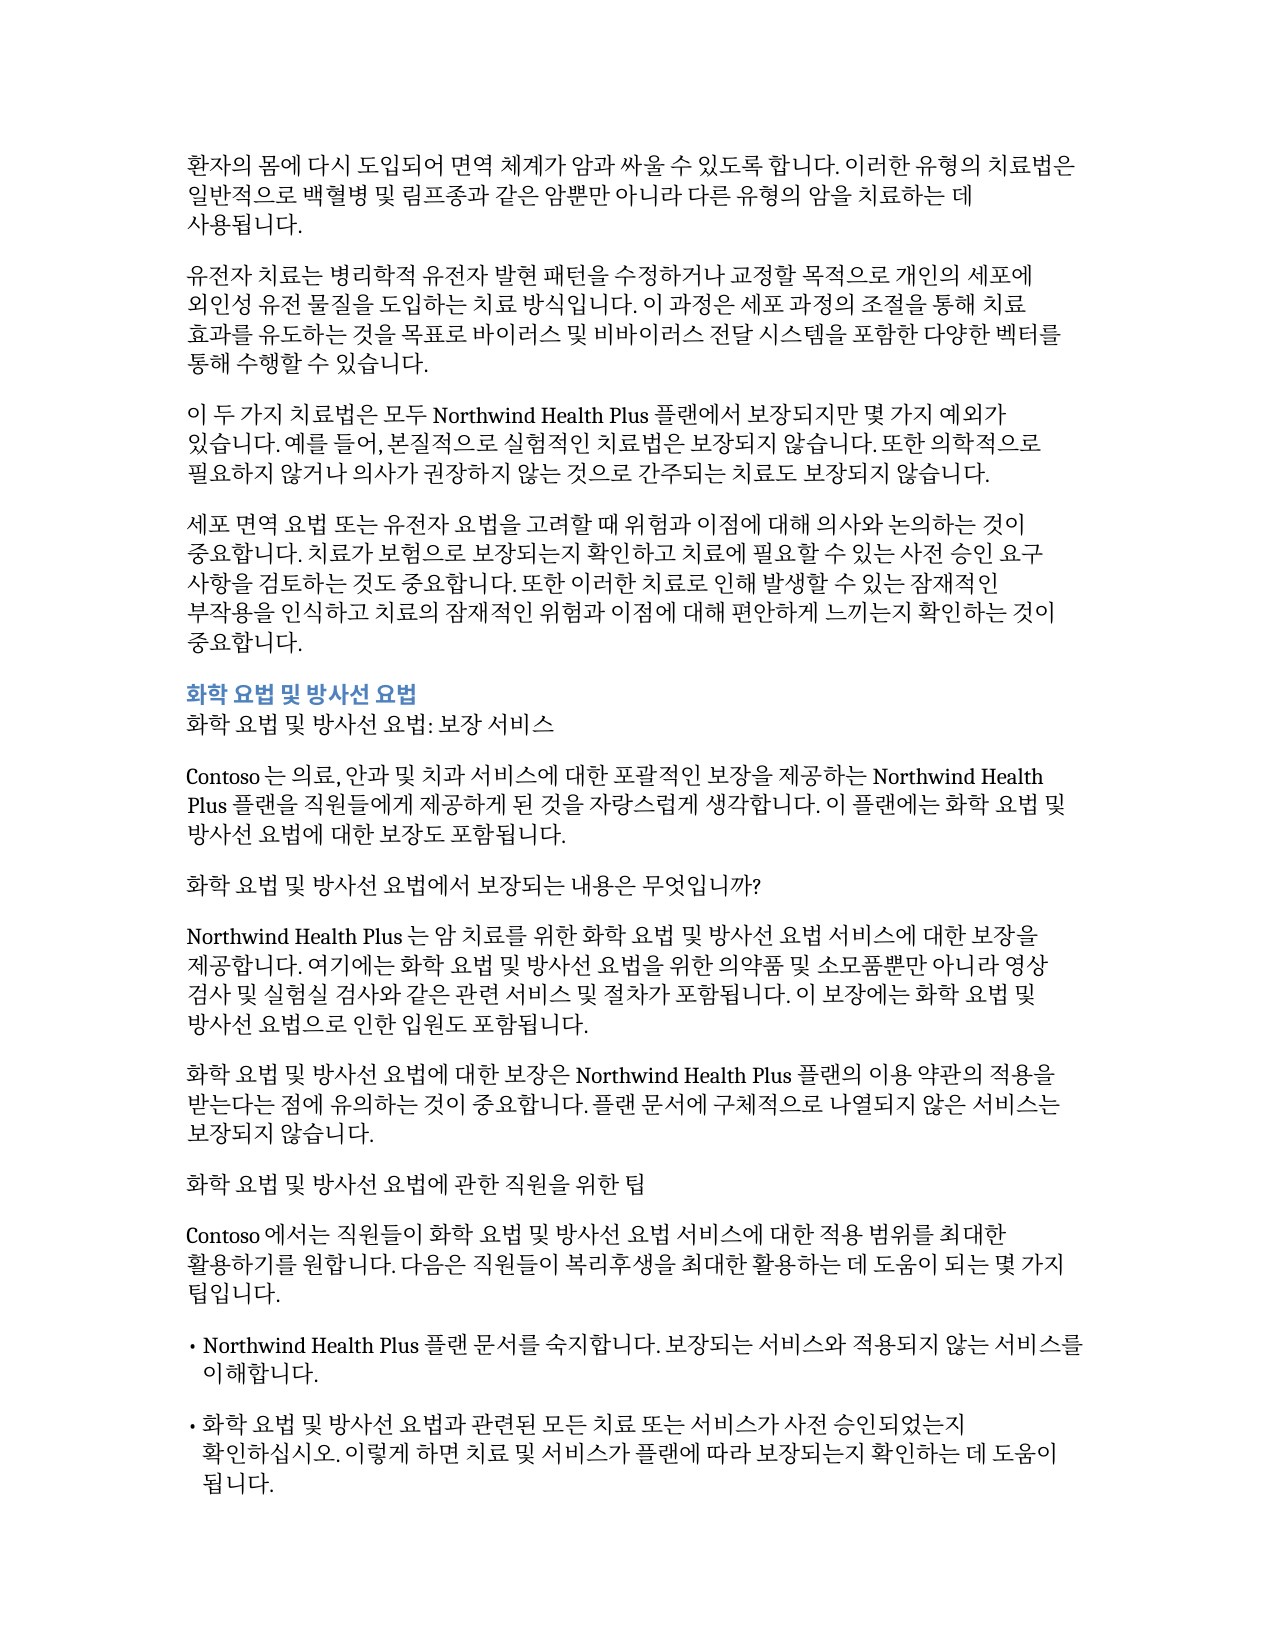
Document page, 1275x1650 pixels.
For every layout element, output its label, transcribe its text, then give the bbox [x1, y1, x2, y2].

text 유전자 치료는 병리학적 유전자 발현 패턴을 수정하거나 교정할 목적으로 개인의 세포에 외인성 유전 물질을 도입하는 치료 방식입니다. 이 과정은 세포 과정의 조절을 통해 치료 효과를 유도하는 것을 목표로 바이러스 및 비바이러스 전달 시스템을 포함한 다양한 벡터를 통해 수행할 수 있습니다. [186, 264, 1087, 378]
text 화학 요법 및 방사선 요법에서 보장되는 내용은 무엇입니까? [186, 873, 1087, 900]
list Northwind Health Plus 플랜 문서를 숙지합니다. 보장되는 서비스와 적용되지 않는 서비스를 이해합니다. [187, 1333, 1087, 1388]
text Northwind Health Plus는 암 치료를 위한 화학 요법 및 방사선 요법 서비스에 대한 보장을 제공합니다. 여기에는 화학 요법 및 방사선 요법을 위한 의약품 및 소모품뿐만 아니라 영상 검사 및 실험실 검사와 같은 관련 서비스 및 절차가 포함됩니다. 이 보장에는 화학 요법 및 방사선 요법으로 인한 입원도 포함됩니다. [186, 924, 1087, 1039]
text 화학 요법 및 방사선 요법에 관한 직원을 위한 팁 [186, 1173, 1087, 1199]
text 이 두 가지 치료법은 모두 Northwind Health Plus 플랜에서 보장되지만 몇 가지 예외가 있습니다. 예를 들어, 본질적으로 실험적인 치료법은 보장되지 않습니다. 또한 의학적으로 필요하지 않거나 의사가 권장하지 않는 것으로 간주되는 치료도 보장되지 않습니다. [186, 403, 1087, 488]
list 화학 요법 및 방사선 요법과 관련된 모든 치료 또는 서비스가 사전 승인되었는지 확인하십시오. 이렇게 하면 치료 및 서비스가 플랜에 따라 보장되는지 확인하는 데 도움이 됩니다. [187, 1413, 1087, 1498]
text 화학 요법 및 방사선 요법에 대한 보장은 Northwind Health Plus 플랜의 이용 약관의 적용을 받는다는 점에 유의하는 것이 중요합니다. 플랜 문서에 구체적으로 나열되지 않은 서비스는 보장되지 않습니다. [186, 1063, 1087, 1148]
text 세포 면역 요법 또는 유전자 요법을 고려할 때 위험과 이점에 대해 의사와 논의하는 것이 중요합니다. 치료가 보험으로 보장되는지 확인하고 치료에 필요할 수 있는 사전 승인 요구 사항을 검토하는 것도 중요합니다. 또한 이러한 치료로 인해 발생할 수 있는 잠재적인 부작용을 인식하고 치료의 잠재적인 위험과 이점에 대해 편안하게 느끼는지 확인하는 것이 중요합니다. [186, 512, 1087, 657]
text Contoso에서는 직원들이 화학 요법 및 방사선 요법 서비스에 대한 적용 범위를 최대한 활용하기를 원합니다. 다음은 직원들이 복리후생을 최대한 활용하는 데 도움이 되는 몇 가지 팁입니다. [186, 1223, 1087, 1309]
text 화학 요법 및 방사선 요법: 보장 서비스 [186, 713, 1087, 739]
subtitle 화학 요법 및 방사선 요법 [186, 681, 977, 709]
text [186, 154, 1087, 239]
text Contoso는 의료, 안과 및 치과 서비스에 대한 포괄적인 보장을 제공하는 Northwind Health Plus 플랜을 직원들에게 제공하게 된 것을 자랑스럽게 생각합니다. 이 플랜에는 화학 요법 및 방사선 요법에 대한 보장도 포함됩니다. [186, 764, 1087, 849]
